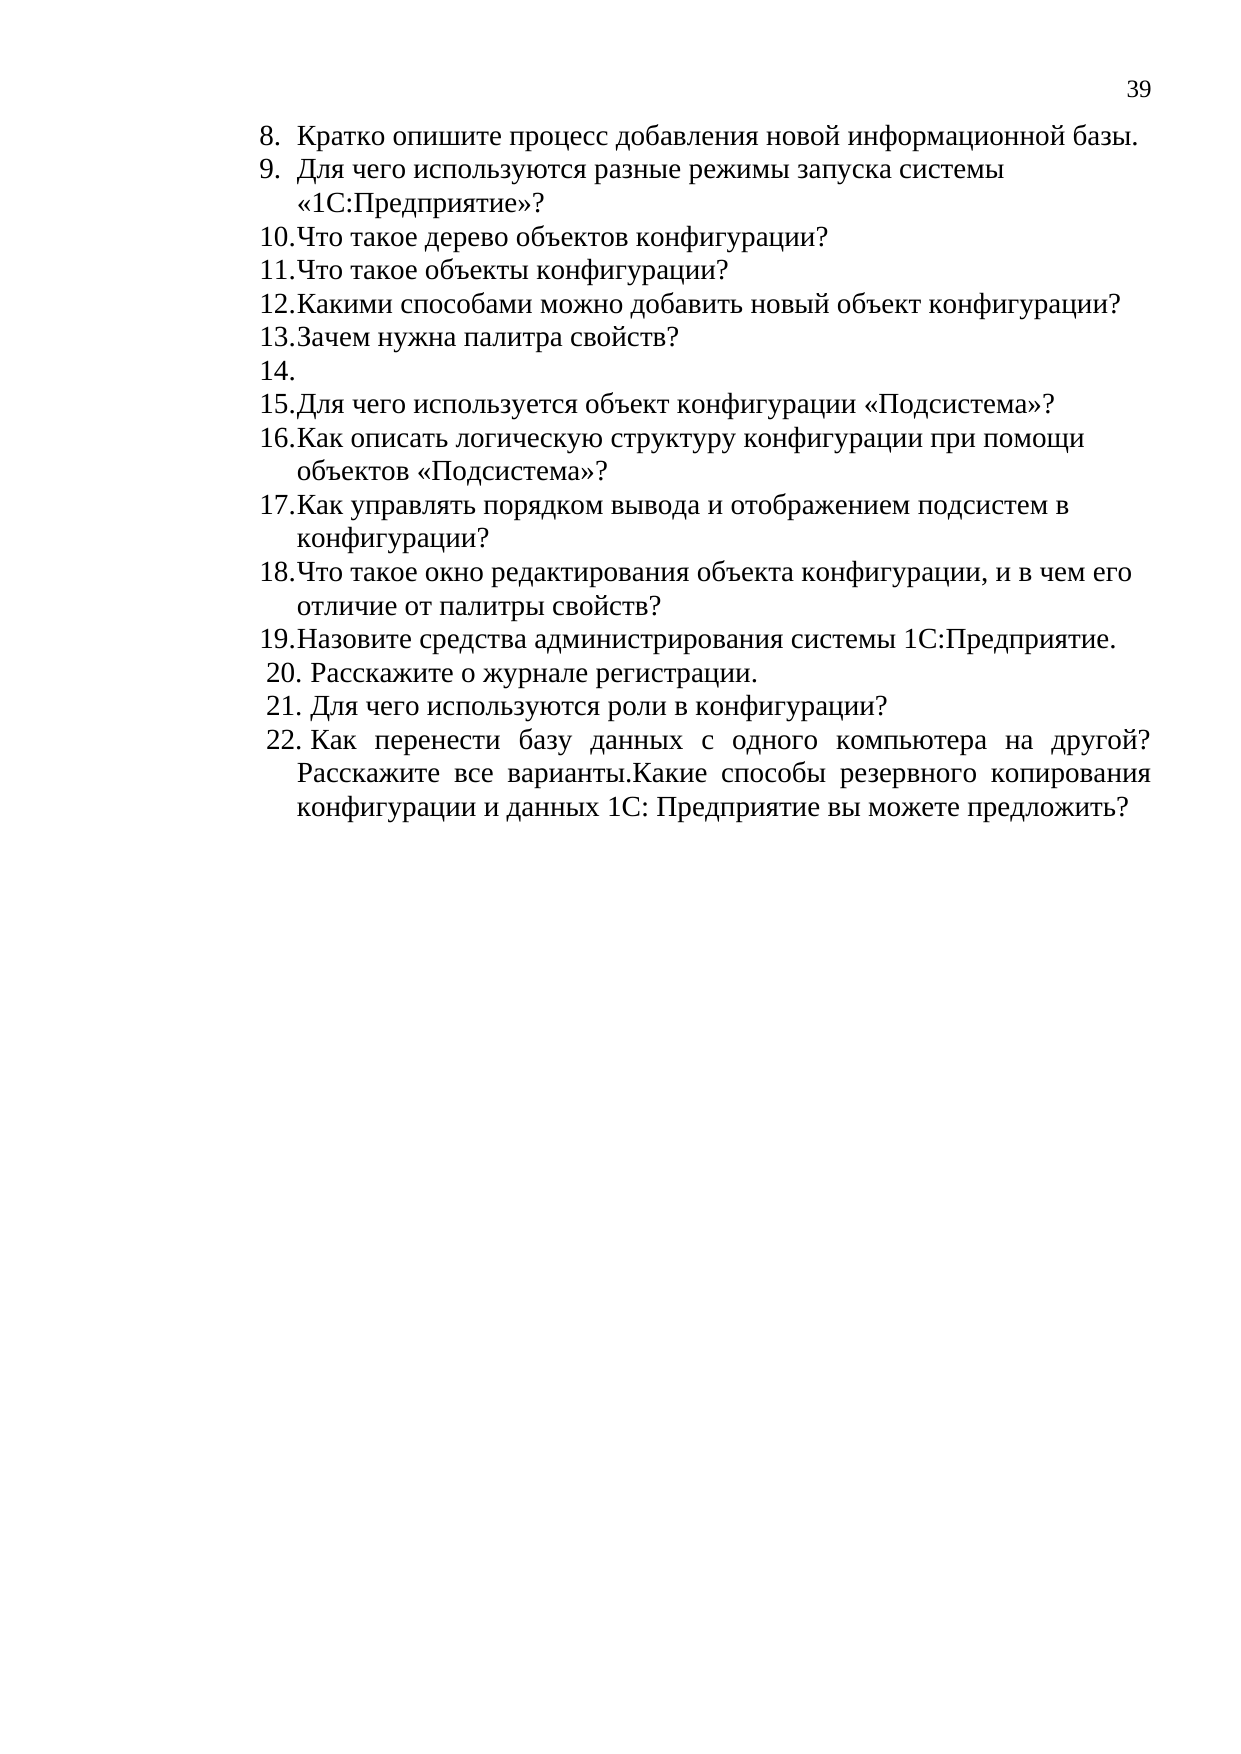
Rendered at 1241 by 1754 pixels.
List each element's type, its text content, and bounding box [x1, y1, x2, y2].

list Расскажите о журнале регистрации. [266, 655, 1152, 688]
list Как управлять порядком вывода и отображением подсистем в конфигурации? [259, 487, 1152, 554]
list Для чего используется объект конфигурации «Подсистема»? [259, 386, 1152, 420]
list Что такое дерево объектов конфигурации? [259, 219, 1152, 252]
list Для чего используются роли в конфигурации? [266, 688, 1152, 722]
list Как перенести базу данных с одного компьютера на другой? Расскажите все варианты.Какие способы резервного копирования конфигурации и данных 1С: Предприятие вы можете предложить? [266, 722, 1152, 822]
list Назовите средства администрирования системы 1С:Предприятие. [259, 621, 1152, 655]
list Что такое объекты конфигурации? [259, 252, 1152, 286]
list Зачем нужна палитра свойств? [259, 319, 1152, 353]
list Для чего используются разные режимы запуска системы «1С:Предприятие»? [259, 152, 1152, 219]
list Что такое окно редактирования объекта конфигурации, и в чем его отличие от палитры свойств? [259, 554, 1152, 621]
list Как описать логическую структуру конфигурации при помощи объектов «Подсистема»? [259, 420, 1152, 487]
list Какими способами можно добавить новый объект конфигурации? [259, 286, 1152, 319]
list Кратко опишите процесс добавления новой информационной базы. [259, 118, 1152, 152]
